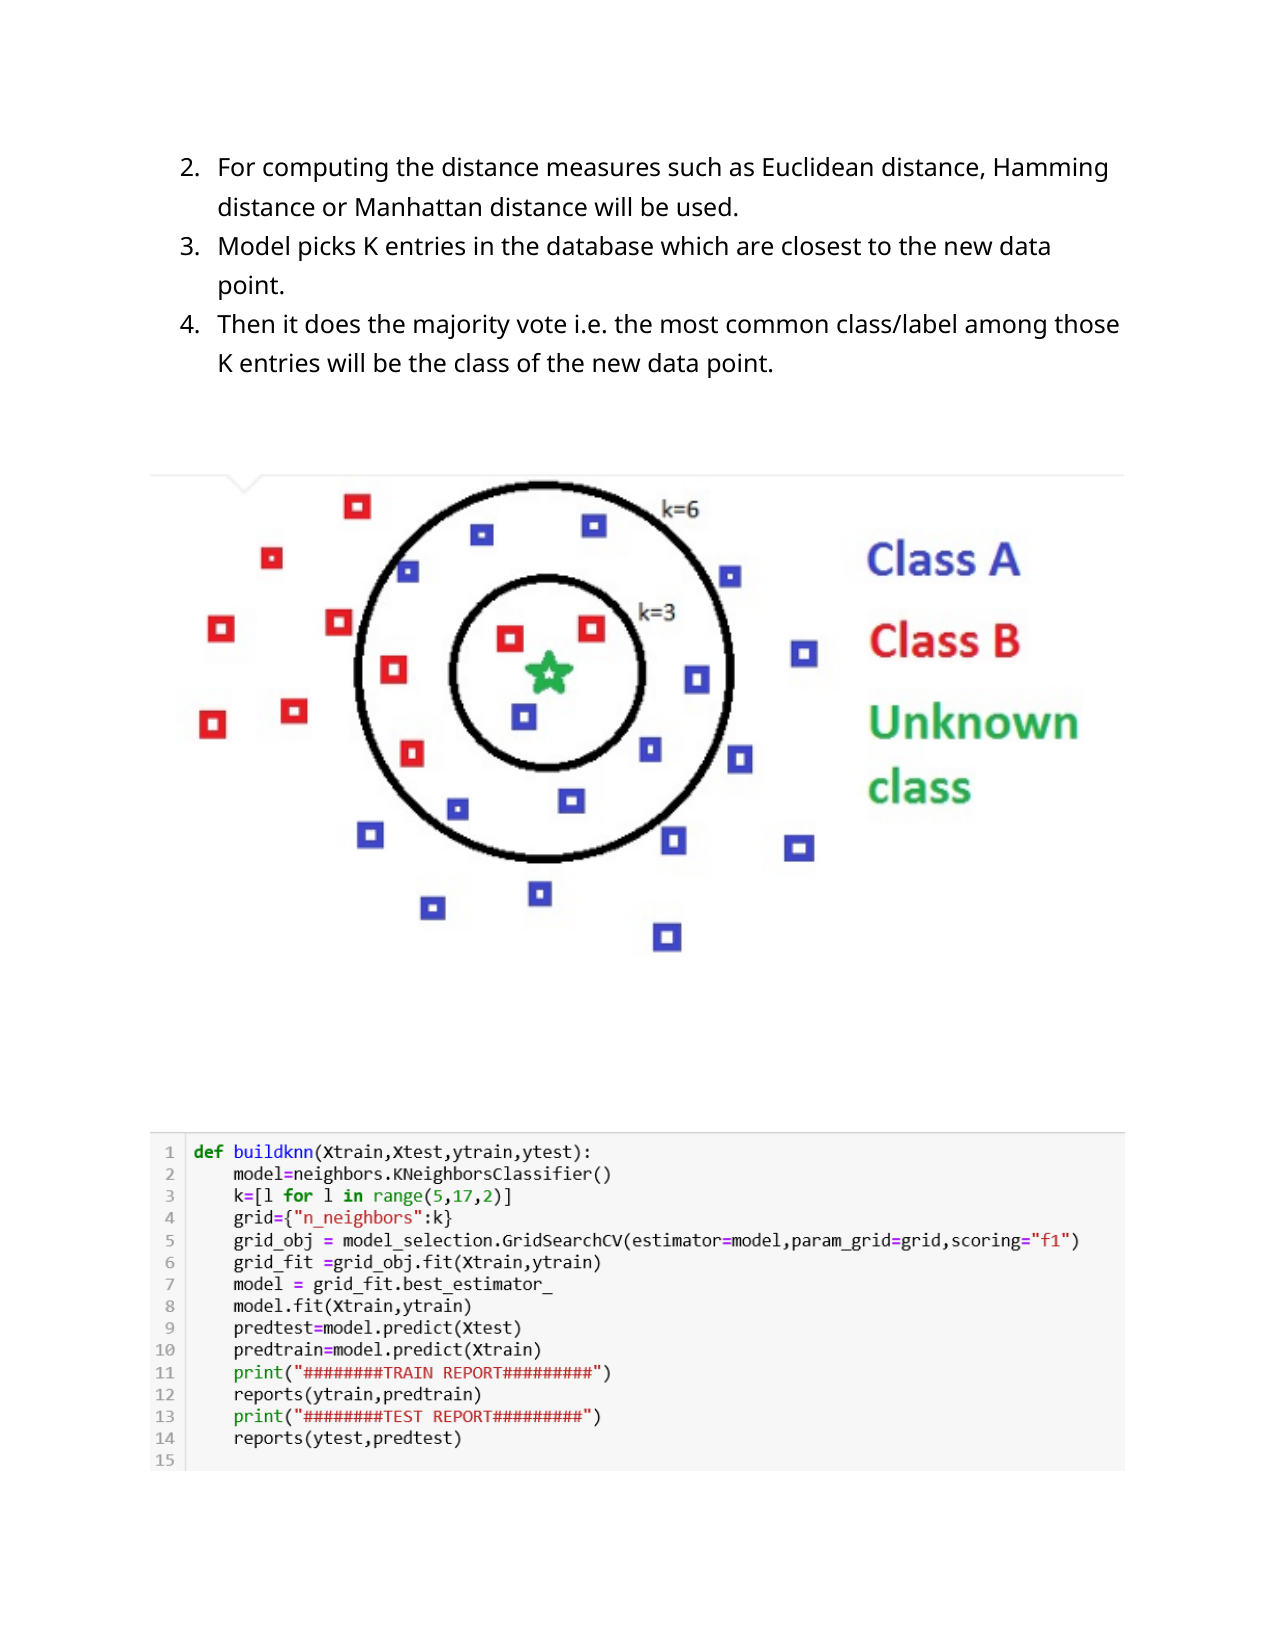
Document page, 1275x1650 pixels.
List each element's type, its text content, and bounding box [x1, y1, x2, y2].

list Model picks K entries in the database which are closest to the new data point. [179, 228, 1125, 302]
list For computing the distance measures such as Euclidean distance, Hamming distance or Manhattan distance will be used. [179, 150, 1125, 223]
picture [150, 473, 1124, 965]
list Then it does the majority vote i.e. the most common class/label among those K entries will be the class of the new data point. [179, 307, 1125, 380]
picture [150, 1132, 1125, 1471]
